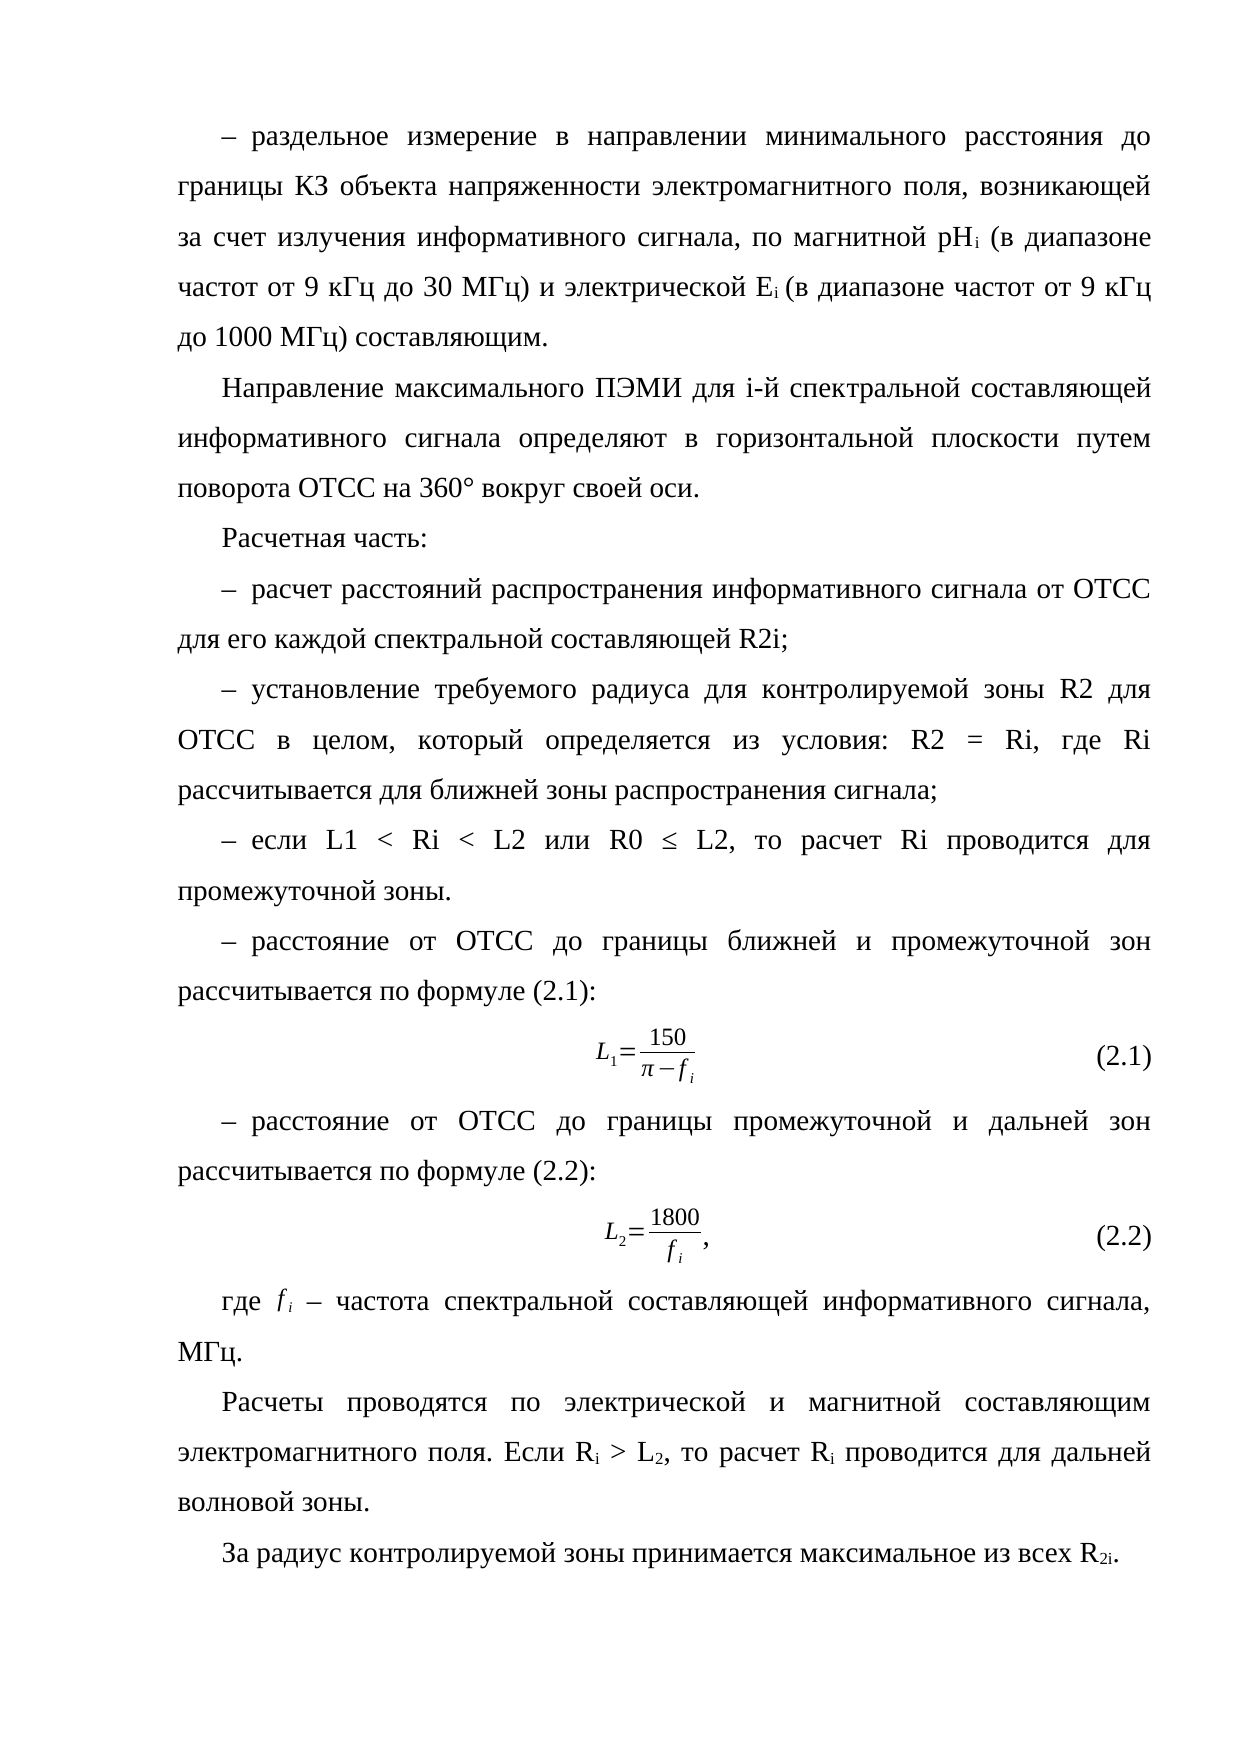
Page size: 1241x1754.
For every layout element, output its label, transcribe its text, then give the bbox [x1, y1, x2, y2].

list расстояние от ОТСС до границы ближней и промежуточной зон рассчитывается по формуле (2.1): [177, 923, 1152, 1007]
text , (2.2) [252, 1204, 1152, 1267]
text где – частота спектральной составляющей информативного сигнала, МГц. [177, 1283, 1152, 1367]
list расстояние от ОТСС до границы промежуточной и дальней зон рассчитывается по формуле (2.2): [177, 1103, 1152, 1187]
text Расчеты проводятся по электрической и магнитной составляющим электромагнитного поля. Если Ri > L2, то расчет Ri проводится для дальней волновой зоны. [177, 1384, 1152, 1518]
list расчет расстояний распространения информативного сигнала от ОТСС для его каждой спектральной составляющей R2i; [177, 571, 1152, 655]
list раздельное измерение в направлении минимального расстояния до границы КЗ объекта напряженности электромагнитного поля, возникающей за счет излучения информативного сигнала, по магнитной рНi (в диапазоне частот от 9 кГц до 30 МГц) и электрической Ei (в диапазоне частот от 9 кГц до 1000 МГц) составляющим. [177, 118, 1152, 353]
list если L1 < Ri < L2 или R0 ≤ L2, то расчет Ri проводится для промежуточной зоны. [177, 822, 1152, 906]
text За радиус контролируемой зоны принимается максимальное из всех R2i. [177, 1535, 1152, 1568]
text Направление максимального ПЭМИ для i-й спектральной составляющей информативного сигнала определяют в горизонтальной плоскости путем поворота ОТСС на 360° вокруг своей оси. [177, 370, 1152, 504]
text Расчетная часть: [177, 521, 1152, 554]
text (2.1) [222, 1024, 1152, 1086]
list установление требуемого радиуса для контролируемой зоны R2 для ОТСС в целом, который определяется из условия: R2 = Ri, где Ri рассчитывается для ближней зоны распространения сигнала; [177, 672, 1152, 806]
